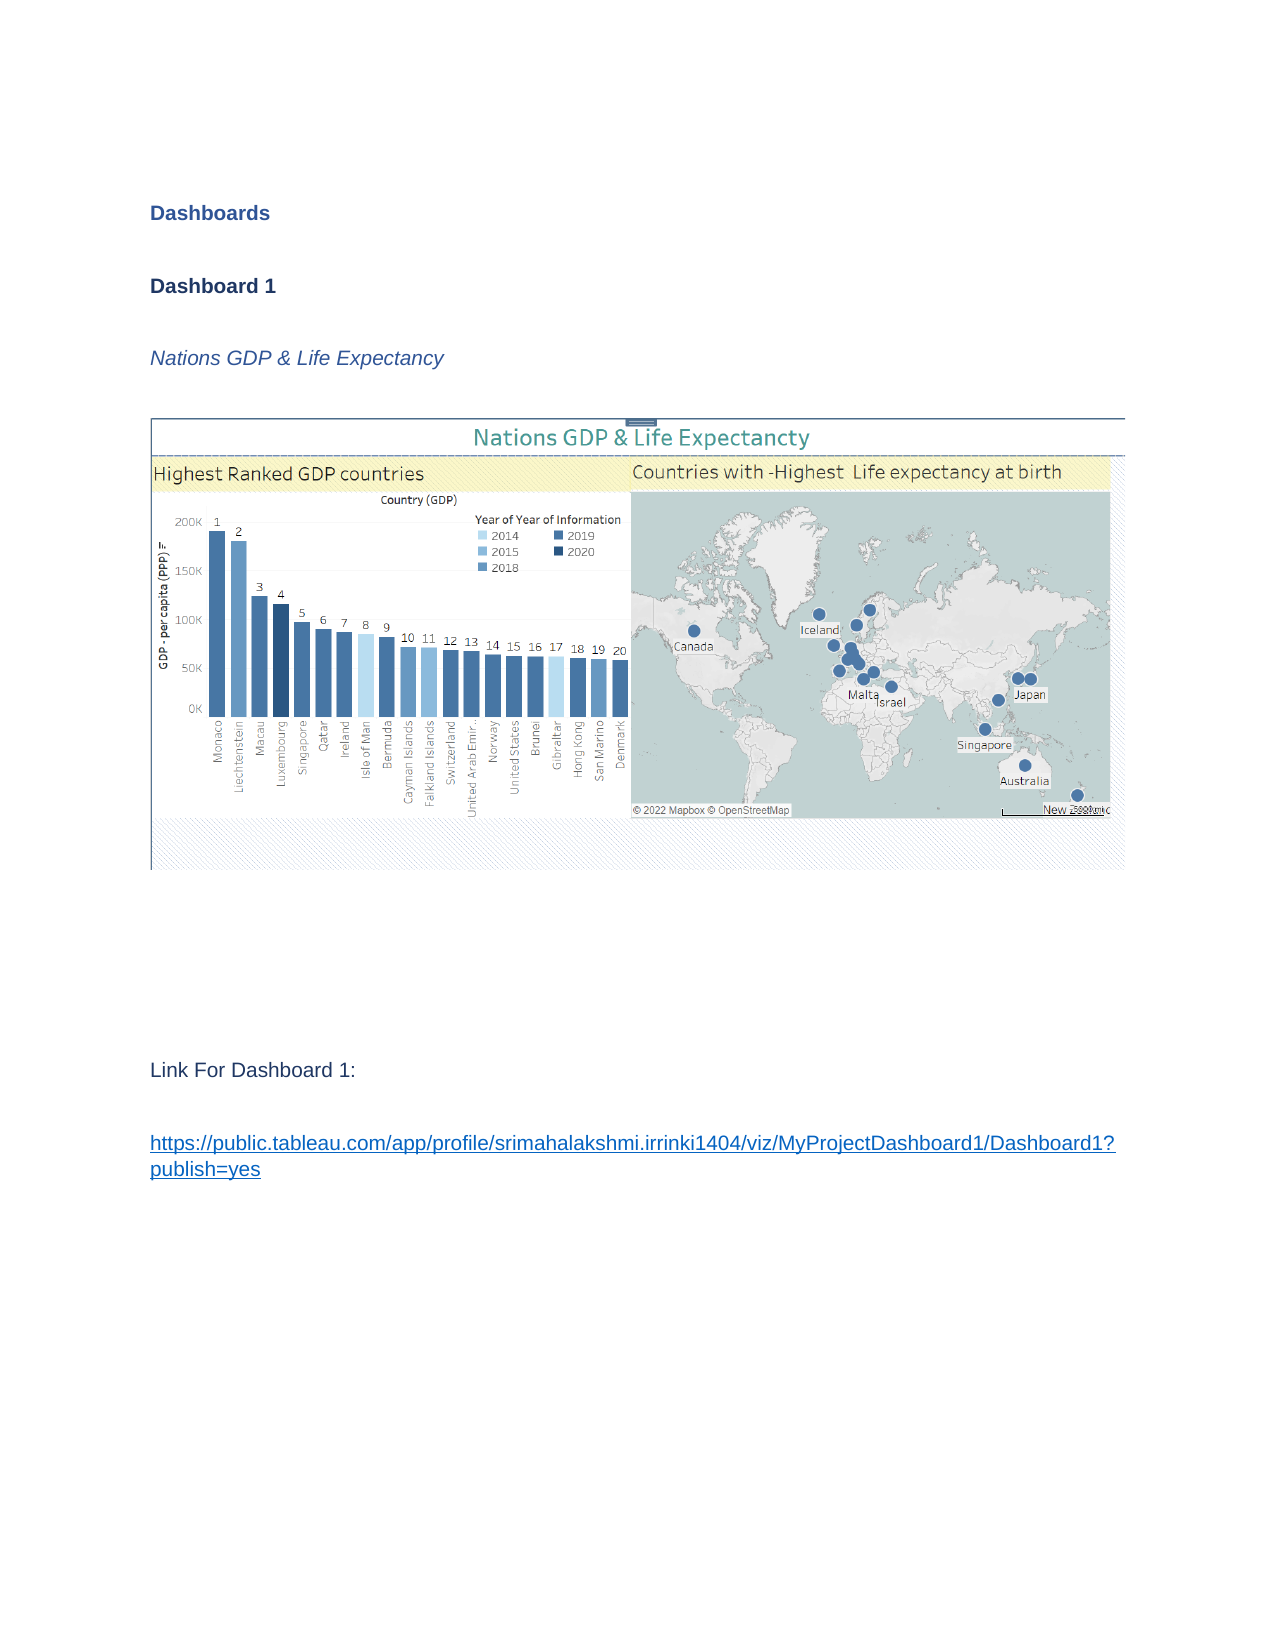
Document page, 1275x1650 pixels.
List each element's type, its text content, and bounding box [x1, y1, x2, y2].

picture [150, 418, 1125, 870]
text https://public.tableau.com/app/profile/srimahalakshmi.irrinki1404/viz/MyProjectDashboard1/Dashboard1?publish=yes [150, 1131, 1125, 1181]
subtitle Dashboards [150, 201, 1125, 225]
subtitle Link For Dashboard 1: [150, 1058, 1125, 1082]
subtitle Dashboard 1 [150, 273, 1125, 297]
subtitle Nations GDP & Life Expectancy [150, 346, 1125, 370]
